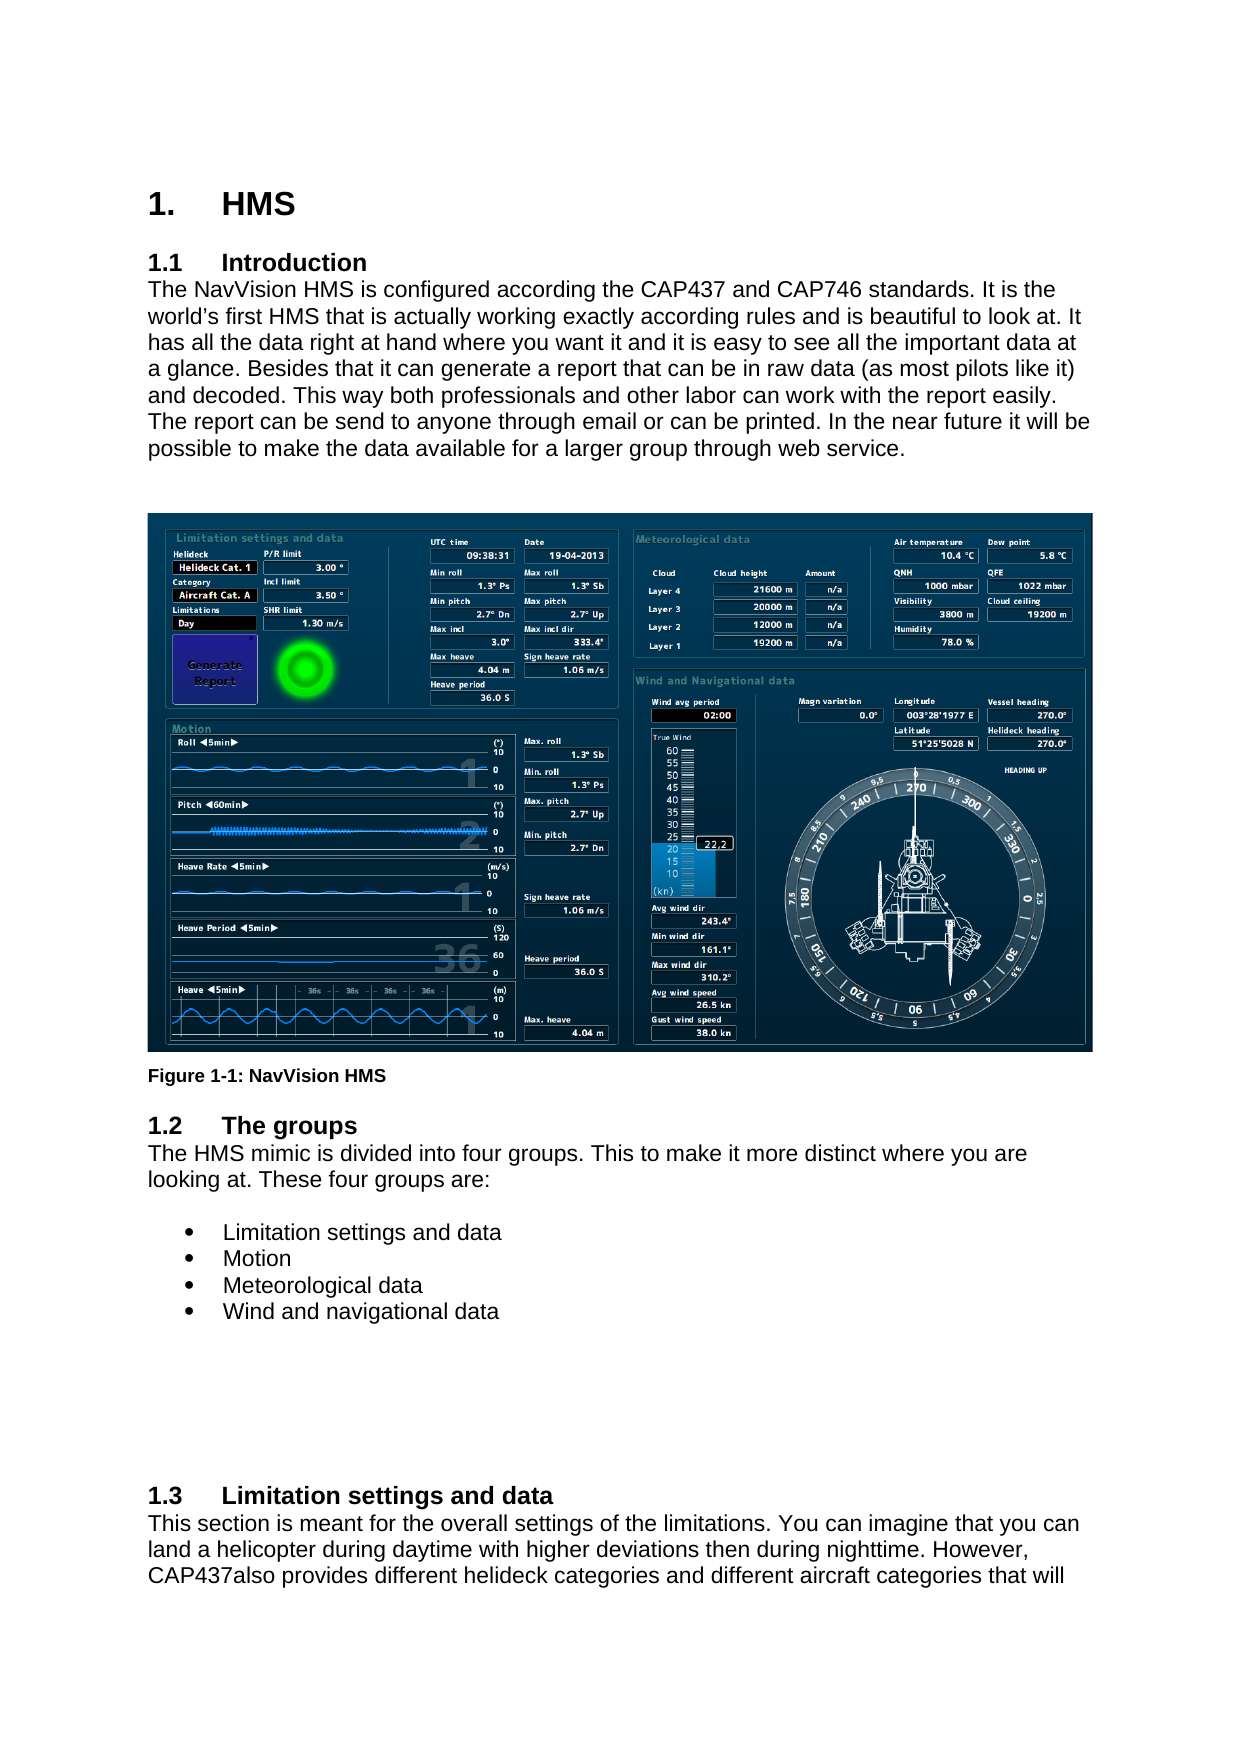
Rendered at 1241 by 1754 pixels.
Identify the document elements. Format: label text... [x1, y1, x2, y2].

picture [147, 513, 1093, 1052]
list Motion [185, 1245, 1093, 1272]
picture [147, 858, 651, 869]
subtitle Introduction [148, 248, 1093, 276]
text The HMS mimic is divided into four groups. This to make it more distinct where you are looking at. These four groups are: [148, 1140, 1093, 1192]
subtitle HMS [148, 173, 1093, 223]
text The NavVision HMS is configured according the CAP437 and CAP746 standards. It is the world’s first HMS that is actually working exactly according rules and is beautiful to look at. It has all the data right at hand where you want it and it is easy to see all the important data at a glance. Besides that it can generate a report that can be in raw data (as most pilots like it) and decoded. This way both professionals and other labor can work with the report easily. The report can be send to anyone through email or can be printed. In the near future it will be possible to make the data available for a larger group through web service. [148, 276, 1093, 461]
list Wind and navigational data [185, 1298, 1093, 1324]
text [148, 1510, 1093, 1589]
list Meteorological data [185, 1272, 1093, 1298]
list Limitation settings and data [185, 1219, 1093, 1245]
subtitle Limitation settings and data [148, 1481, 1093, 1510]
text Figure 1-1: NavVision HMS [148, 1064, 1093, 1086]
subtitle The groups [148, 1111, 1093, 1140]
